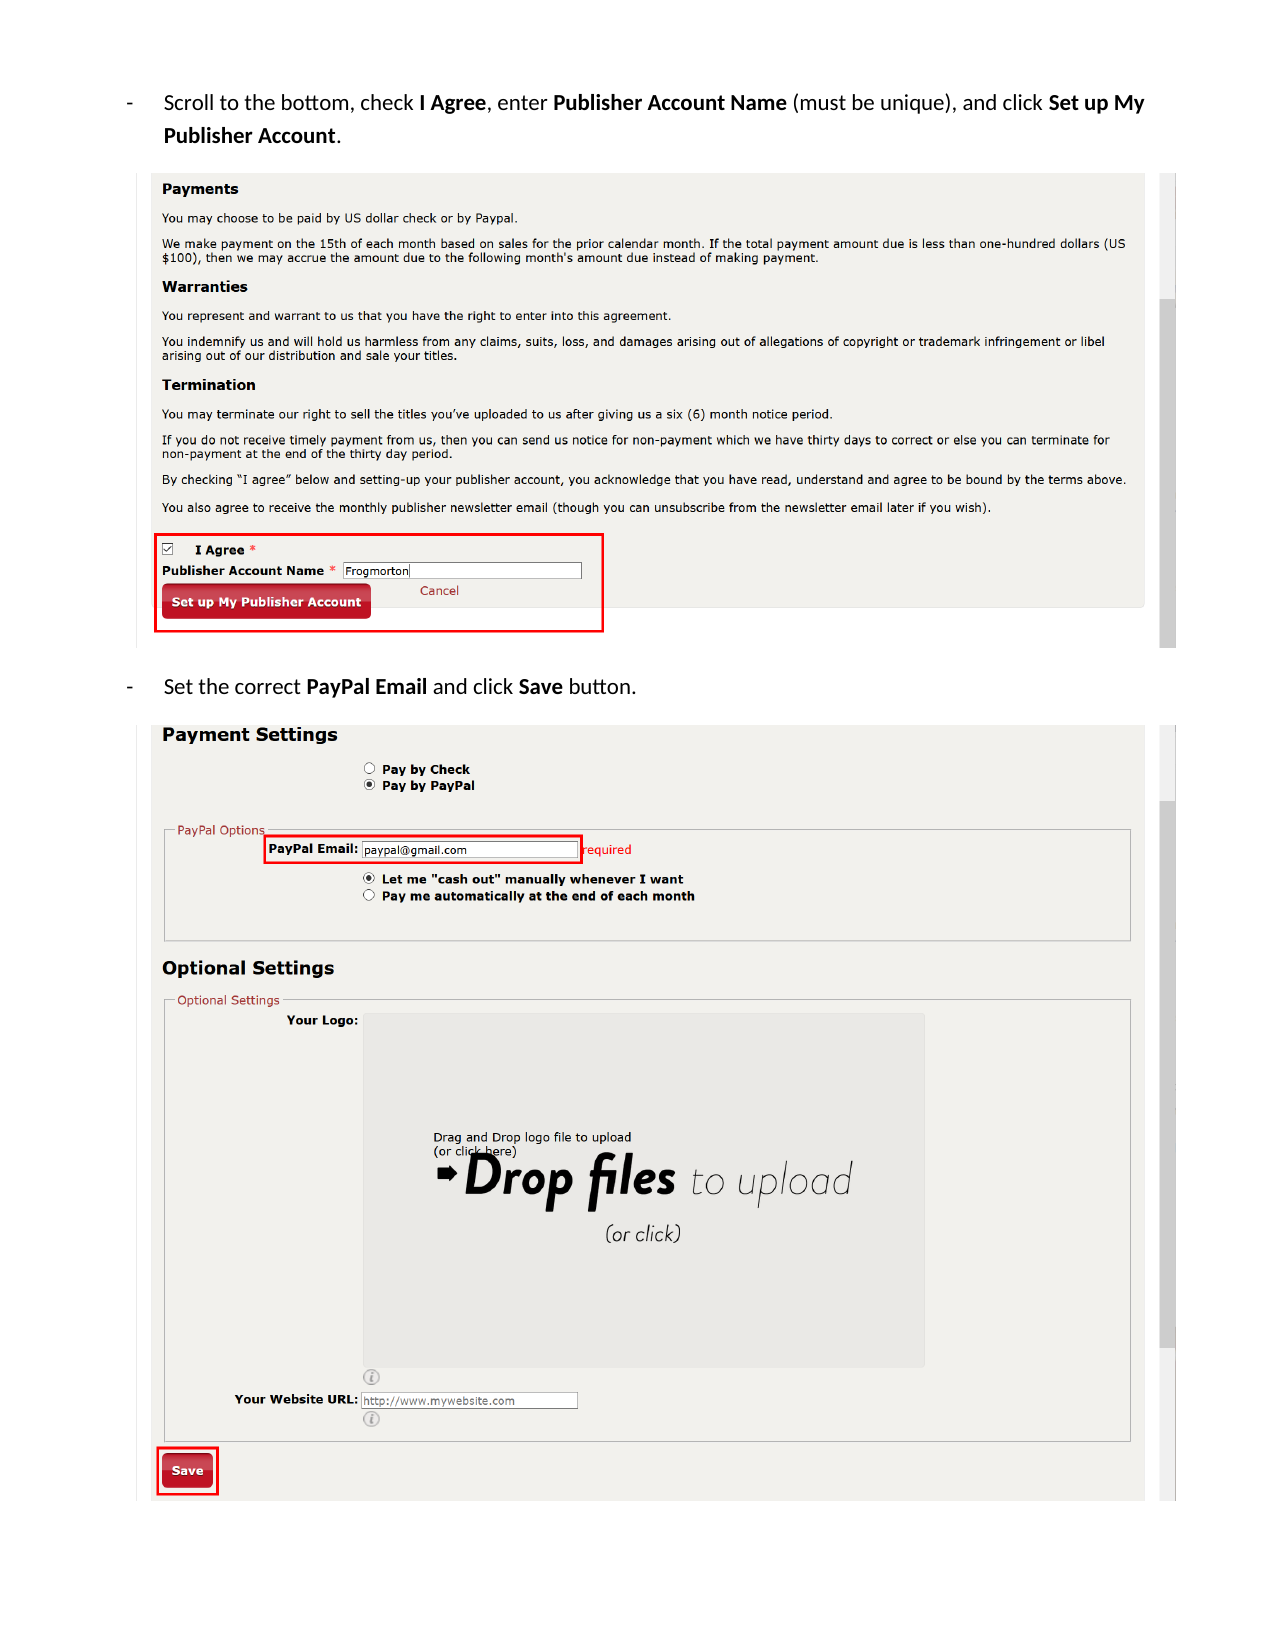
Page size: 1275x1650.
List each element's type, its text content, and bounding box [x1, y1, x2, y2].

picture [136, 725, 1176, 1501]
picture [136, 173, 1176, 648]
list Scroll to the bottom, check I Agree, enter Publisher Account Name (must be unique), and click Set up My Publisher Account. [126, 88, 1186, 149]
list Set the correct PayPal Email and click Save button. [126, 672, 1186, 700]
